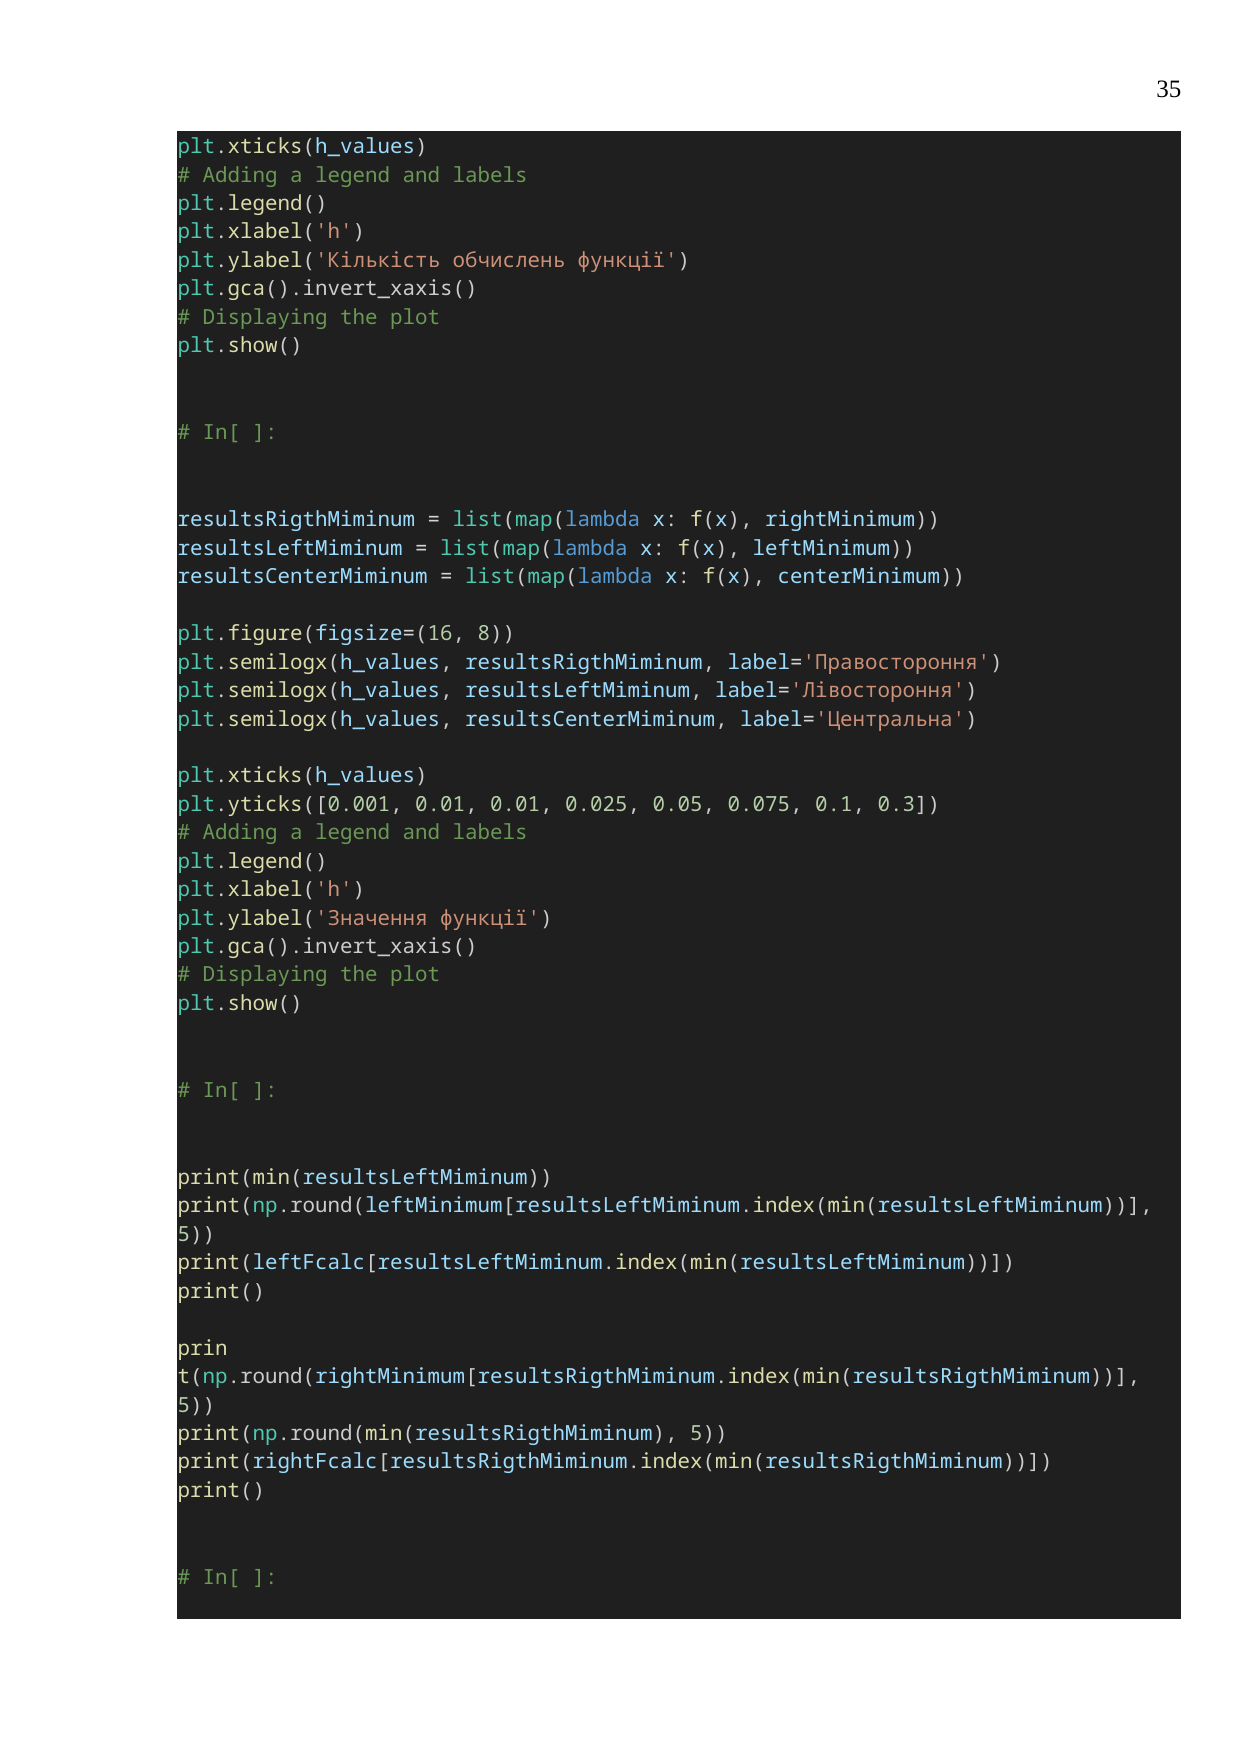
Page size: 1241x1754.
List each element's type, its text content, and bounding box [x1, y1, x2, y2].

text plt.gca().invert_xaxis() [177, 273, 1181, 302]
text # Displaying the plot [177, 959, 1181, 988]
text plt.xlabel('h') [177, 874, 1181, 903]
text # Adding a legend and labels [177, 160, 1181, 188]
text print() [177, 1276, 1181, 1304]
text print(rightFcalc[resultsRigthMiminum.index(min(resultsRigthMiminum))]) [177, 1447, 1181, 1475]
text plt.semilogx(h_values, resultsLeftMiminum, label='Лівостороння') [177, 675, 1181, 704]
text plt.semilogx(h_values, resultsRigthMiminum, label='Правостороння') [177, 647, 1181, 675]
text resultsLeftMiminum = list(map(lambda x: f(x), leftMinimum)) [177, 533, 1181, 561]
text # Displaying the plot [177, 302, 1181, 330]
text plt.xticks(h_values) [177, 761, 1181, 789]
text resultsRigthMiminum = list(map(lambda x: f(x), rightMinimum)) [177, 504, 1181, 533]
text plt.yticks([0.001, 0.01, 0.01, 0.025, 0.05, 0.075, 0.1, 0.3]) [177, 789, 1181, 817]
text # Adding a legend and labels [177, 817, 1181, 846]
text print(np.round(rightMinimum[resultsRigthMiminum.index(min(resultsRigthMiminum))], 5)) [177, 1333, 1181, 1418]
text resultsCenterMiminum = list(map(lambda x: f(x), centerMinimum)) [177, 561, 1181, 590]
text plt.show() [177, 330, 1181, 359]
text plt.ylabel('Кількість обчислень функції') [177, 245, 1181, 273]
text plt.show() [177, 988, 1181, 1016]
text plt.semilogx(h_values, resultsCenterMiminum, label='Центральна') [177, 704, 1181, 732]
text print(leftFcalc[resultsLeftMiminum.index(min(resultsLeftMiminum))]) [177, 1247, 1181, 1276]
text plt.legend() [177, 188, 1181, 217]
text # In[ ]: [177, 1075, 1181, 1103]
text plt.ylabel('Значення функції') [177, 903, 1181, 931]
text print(np.round(leftMinimum[resultsLeftMiminum.index(min(resultsLeftMiminum))], 5)) [177, 1191, 1181, 1247]
text print(min(resultsLeftMiminum)) [177, 1162, 1181, 1191]
text plt.xticks(h_values) [177, 131, 1181, 160]
text plt.xlabel('h') [177, 217, 1181, 245]
text plt.legend() [177, 846, 1181, 874]
text # In[ ]: [177, 417, 1181, 446]
text print(np.round(min(resultsRigthMiminum), 5)) [177, 1418, 1181, 1447]
text plt.gca().invert_xaxis() [177, 931, 1181, 959]
text # In[ ]: [177, 1562, 1181, 1591]
text print() [177, 1475, 1181, 1503]
text plt.figure(figsize=(16, 8)) [177, 618, 1181, 647]
